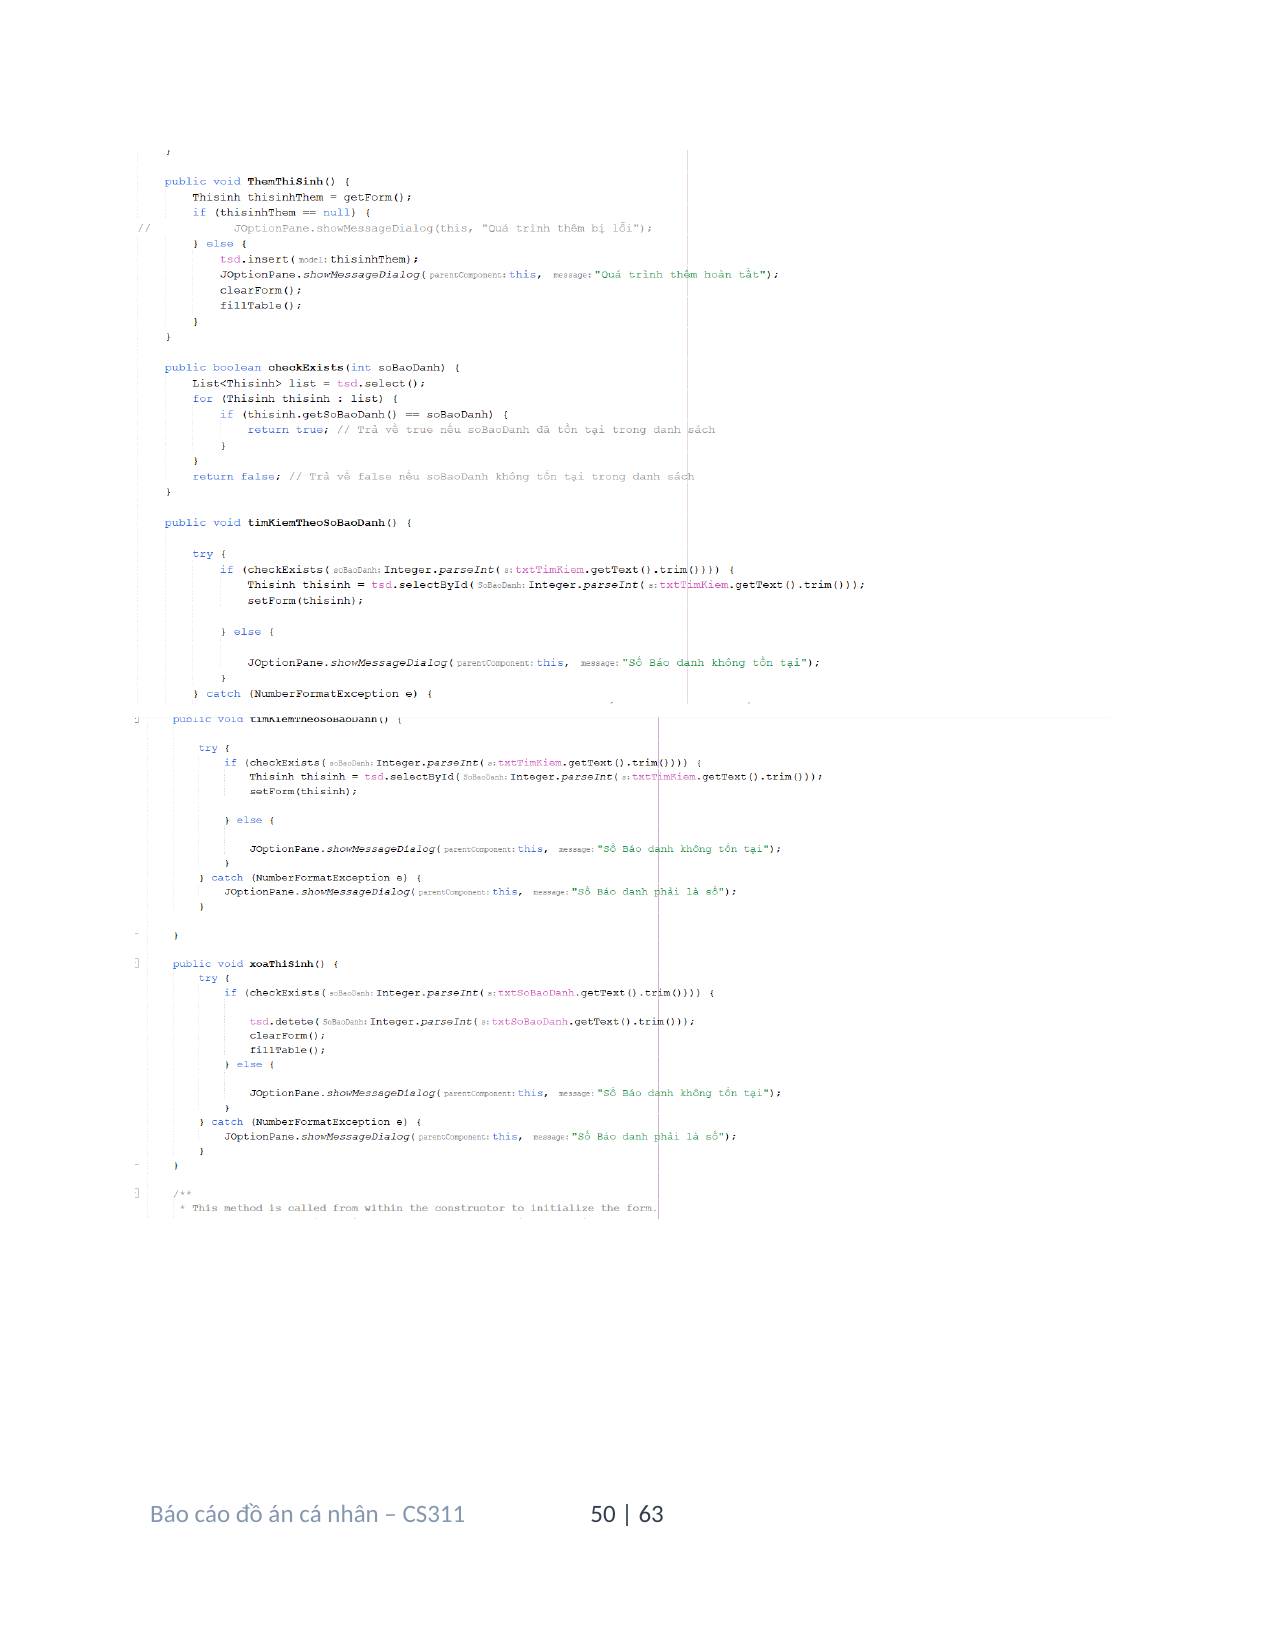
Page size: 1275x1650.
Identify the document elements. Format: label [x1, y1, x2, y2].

picture [135, 150, 1111, 704]
picture [135, 717, 1111, 1219]
